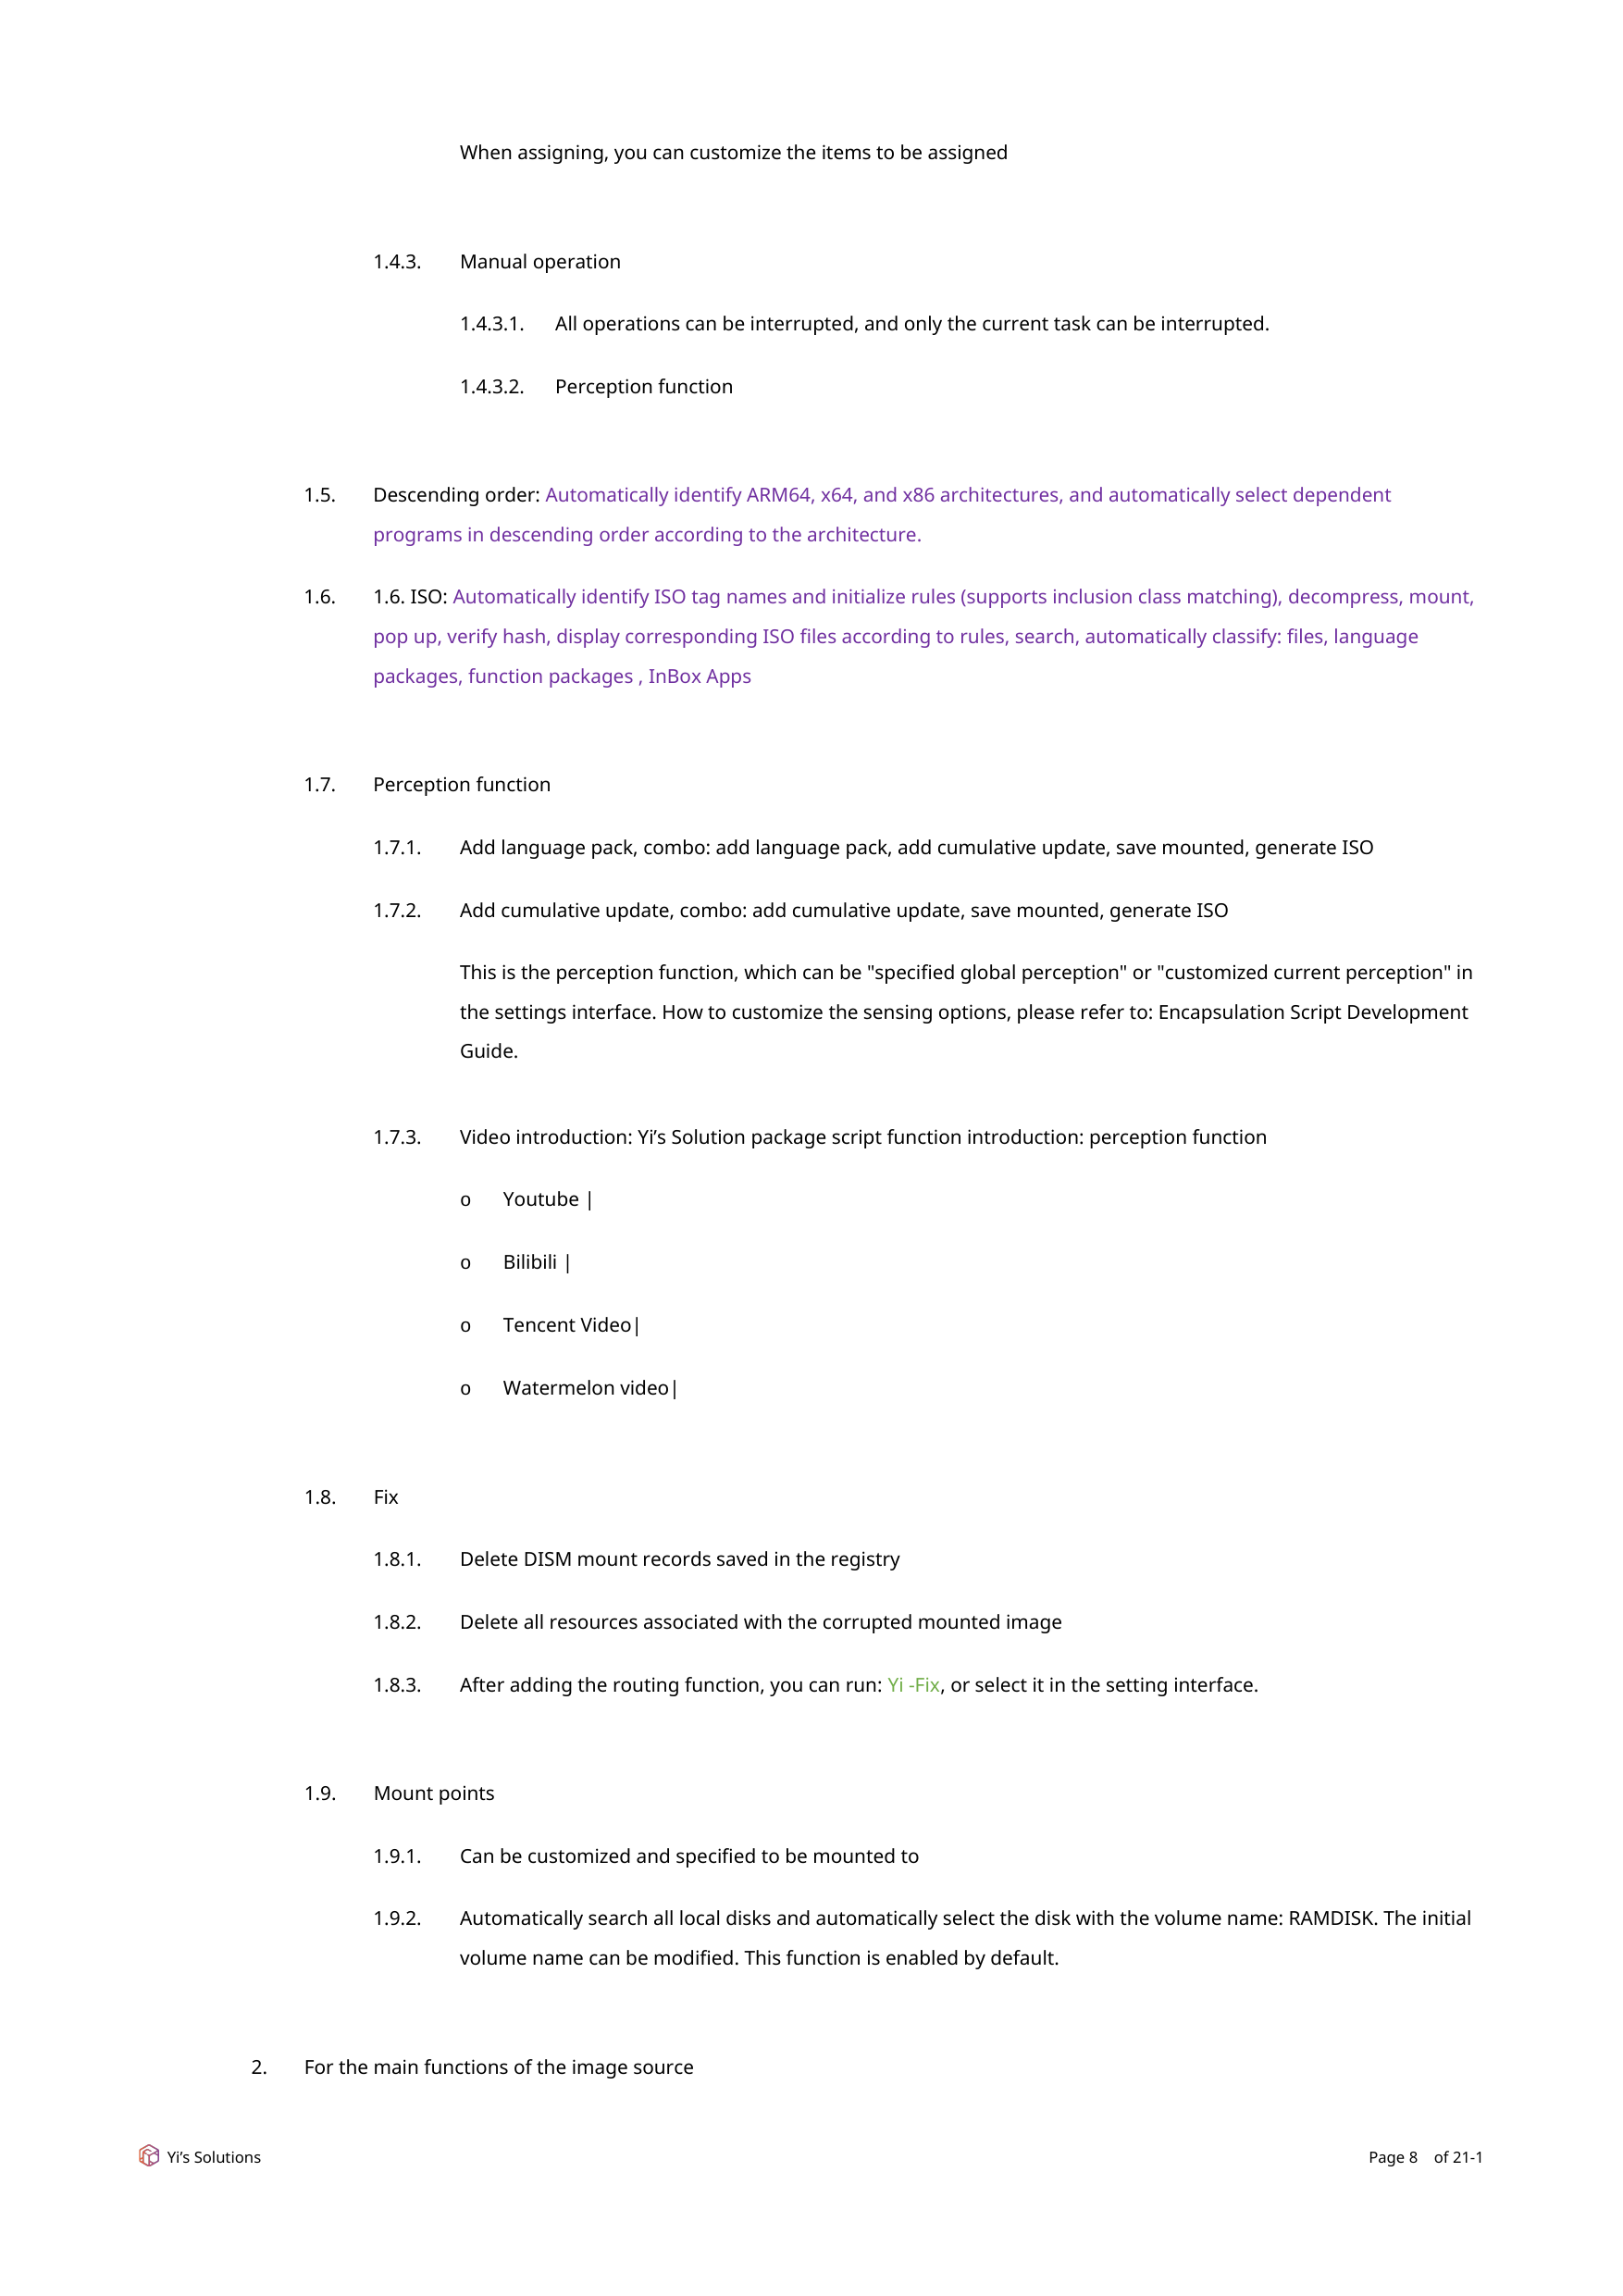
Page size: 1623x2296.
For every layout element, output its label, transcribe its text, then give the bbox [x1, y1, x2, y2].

list Tencent Video| [460, 1311, 1484, 1338]
list Add cumulative update, combo: add cumulative update, save mounted, generate ISO [373, 897, 1484, 923]
subtitle For the main functions of the image source [251, 2054, 1484, 2079]
list Add language pack, combo: add language pack, add cumulative update, save mounted, generate ISO [373, 834, 1484, 860]
list Can be customized and specified to be mounted to [373, 1843, 1484, 1868]
list Mount points [304, 1780, 1484, 1806]
text When assigning, you can customize the items to be assigned [460, 139, 1484, 165]
list Perception function [460, 373, 1484, 399]
list Descending order: Automatically identify ARM64, x64, and x86 architectures, and automatically select dependent programs in descending order according to the architecture. [304, 481, 1484, 547]
list Delete all resources associated with the corrupted mounted image [373, 1608, 1484, 1635]
list Youtube | [460, 1186, 1484, 1212]
list After adding the routing function, you can run: Yi -Fix, or select it in the setting interface. [373, 1671, 1484, 1697]
list Manual operation [373, 248, 1484, 274]
list Fix [304, 1483, 1484, 1509]
list This is the perception function, which can be "specified global perception" or "customized current perception" in the settings interface. How to customize the sensing options, please refer to: Encapsulation Script Development Guide. [460, 959, 1484, 1064]
list All operations can be interrupted, and only the current task can be interrupted. [460, 310, 1484, 337]
list Bilibili | [460, 1248, 1484, 1275]
list 1.6. ISO: Automatically identify ISO tag names and initialize rules (supports inclusion class matching), decompress, mount, pop up, verify hash, display corresponding ISO files according to rules, search, automatically classify: files, language packages, function packages , InBox Apps [304, 584, 1484, 689]
list Watermelon video| [460, 1374, 1484, 1401]
list Perception function [304, 771, 1484, 798]
list Delete DISM mount records saved in the registry [373, 1546, 1484, 1572]
list Video introduction: Yi’s Solution package script function introduction: perception function [373, 1123, 1484, 1149]
list Automatically search all local disks and automatically select the disk with the volume name: RAMDISK. The initial volume name can be modified. This function is enabled by default. [373, 1905, 1484, 1970]
picture [139, 2144, 159, 2166]
